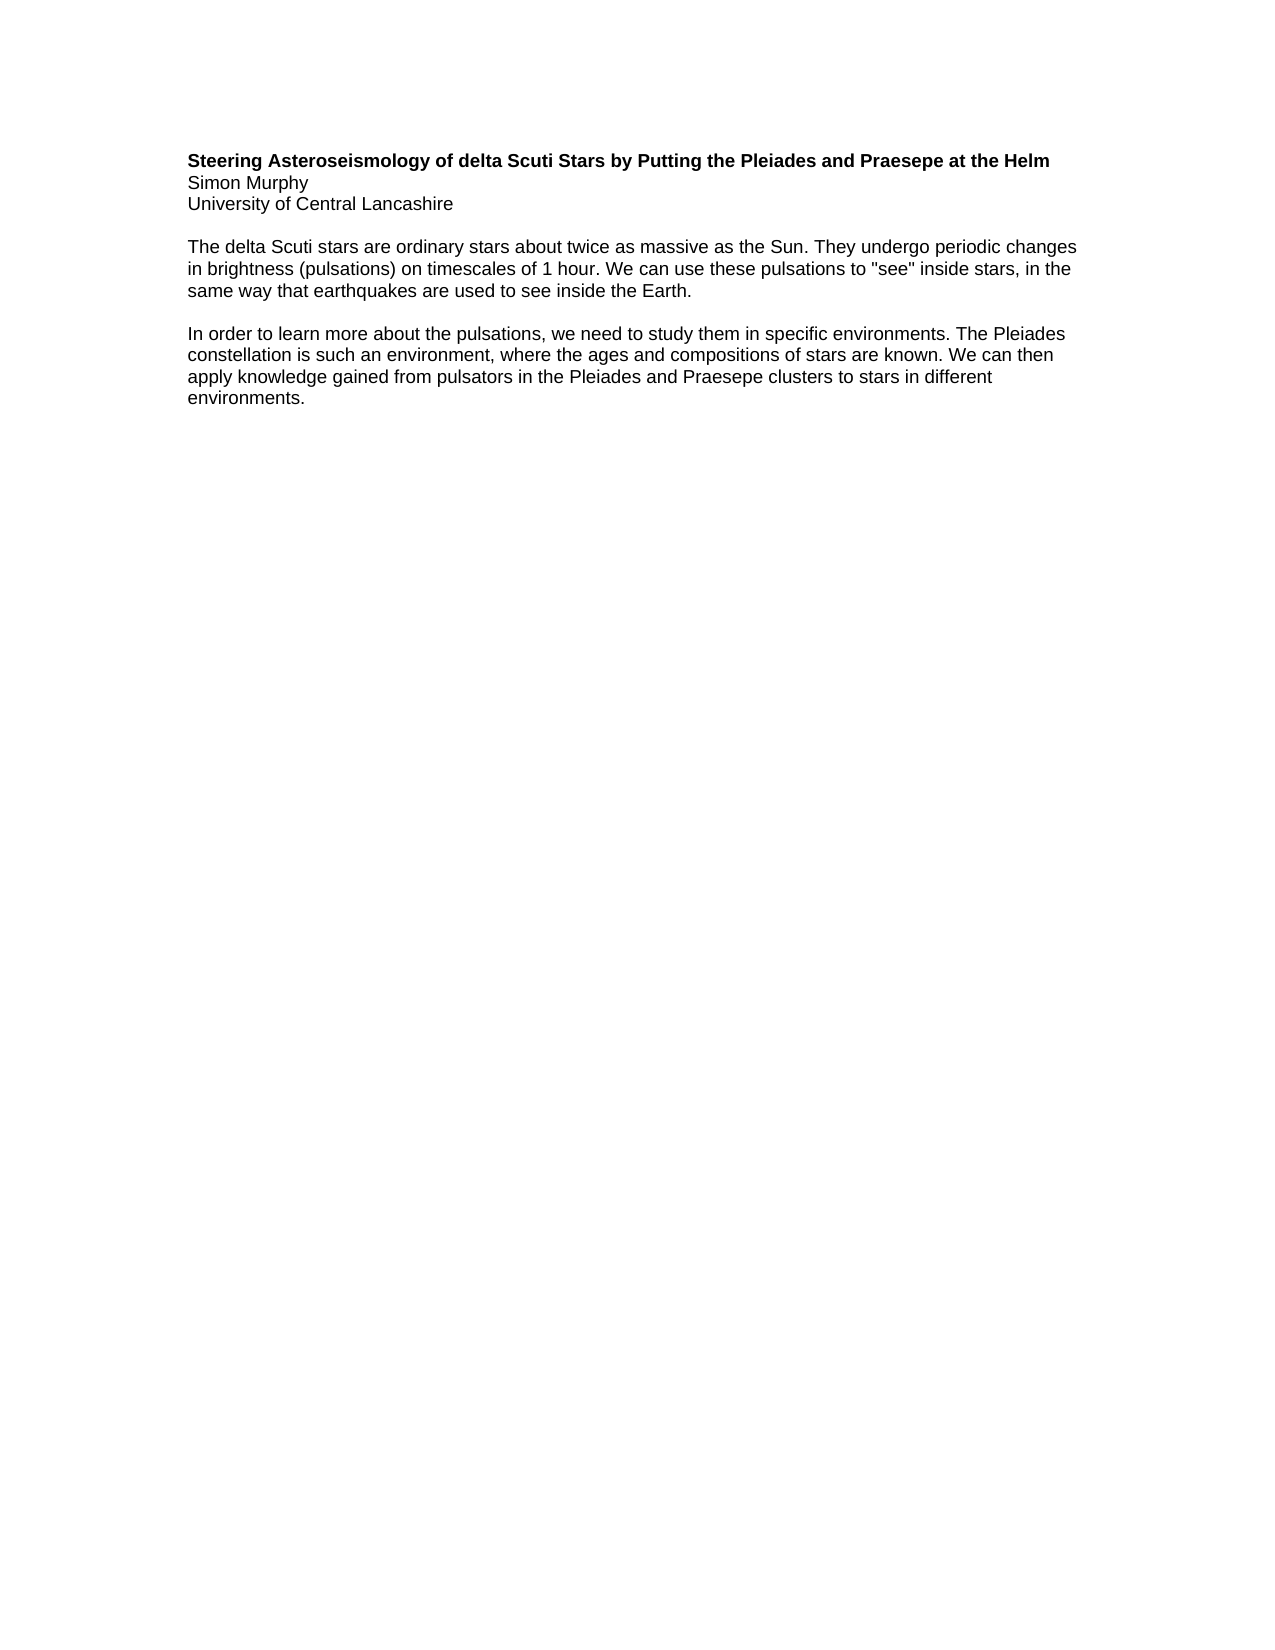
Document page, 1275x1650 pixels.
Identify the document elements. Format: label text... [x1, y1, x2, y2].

text Simon Murphy [187, 172, 1087, 193]
text University of Central Lancashire [187, 193, 1087, 215]
text Steering Asteroseismology of delta Scuti Stars by Putting the Pleiades and Praesepe at the Helm [187, 150, 1087, 172]
text The delta Scuti stars are ordinary stars about twice as massive as the Sun. They undergo periodic changes in brightness (pulsations) on timescales of 1 hour. We can use these pulsations to "see" inside stars, in the same way that earthquakes are used to see inside the Earth. In order to learn more about the pulsations, we need to study them in specific environments. The Pleiades constellation is such an environment, where the ages and compositions of stars are known. We can then apply knowledge gained from pulsators in the Pleiades and Praesepe clusters to stars in different environments. [187, 236, 1087, 409]
